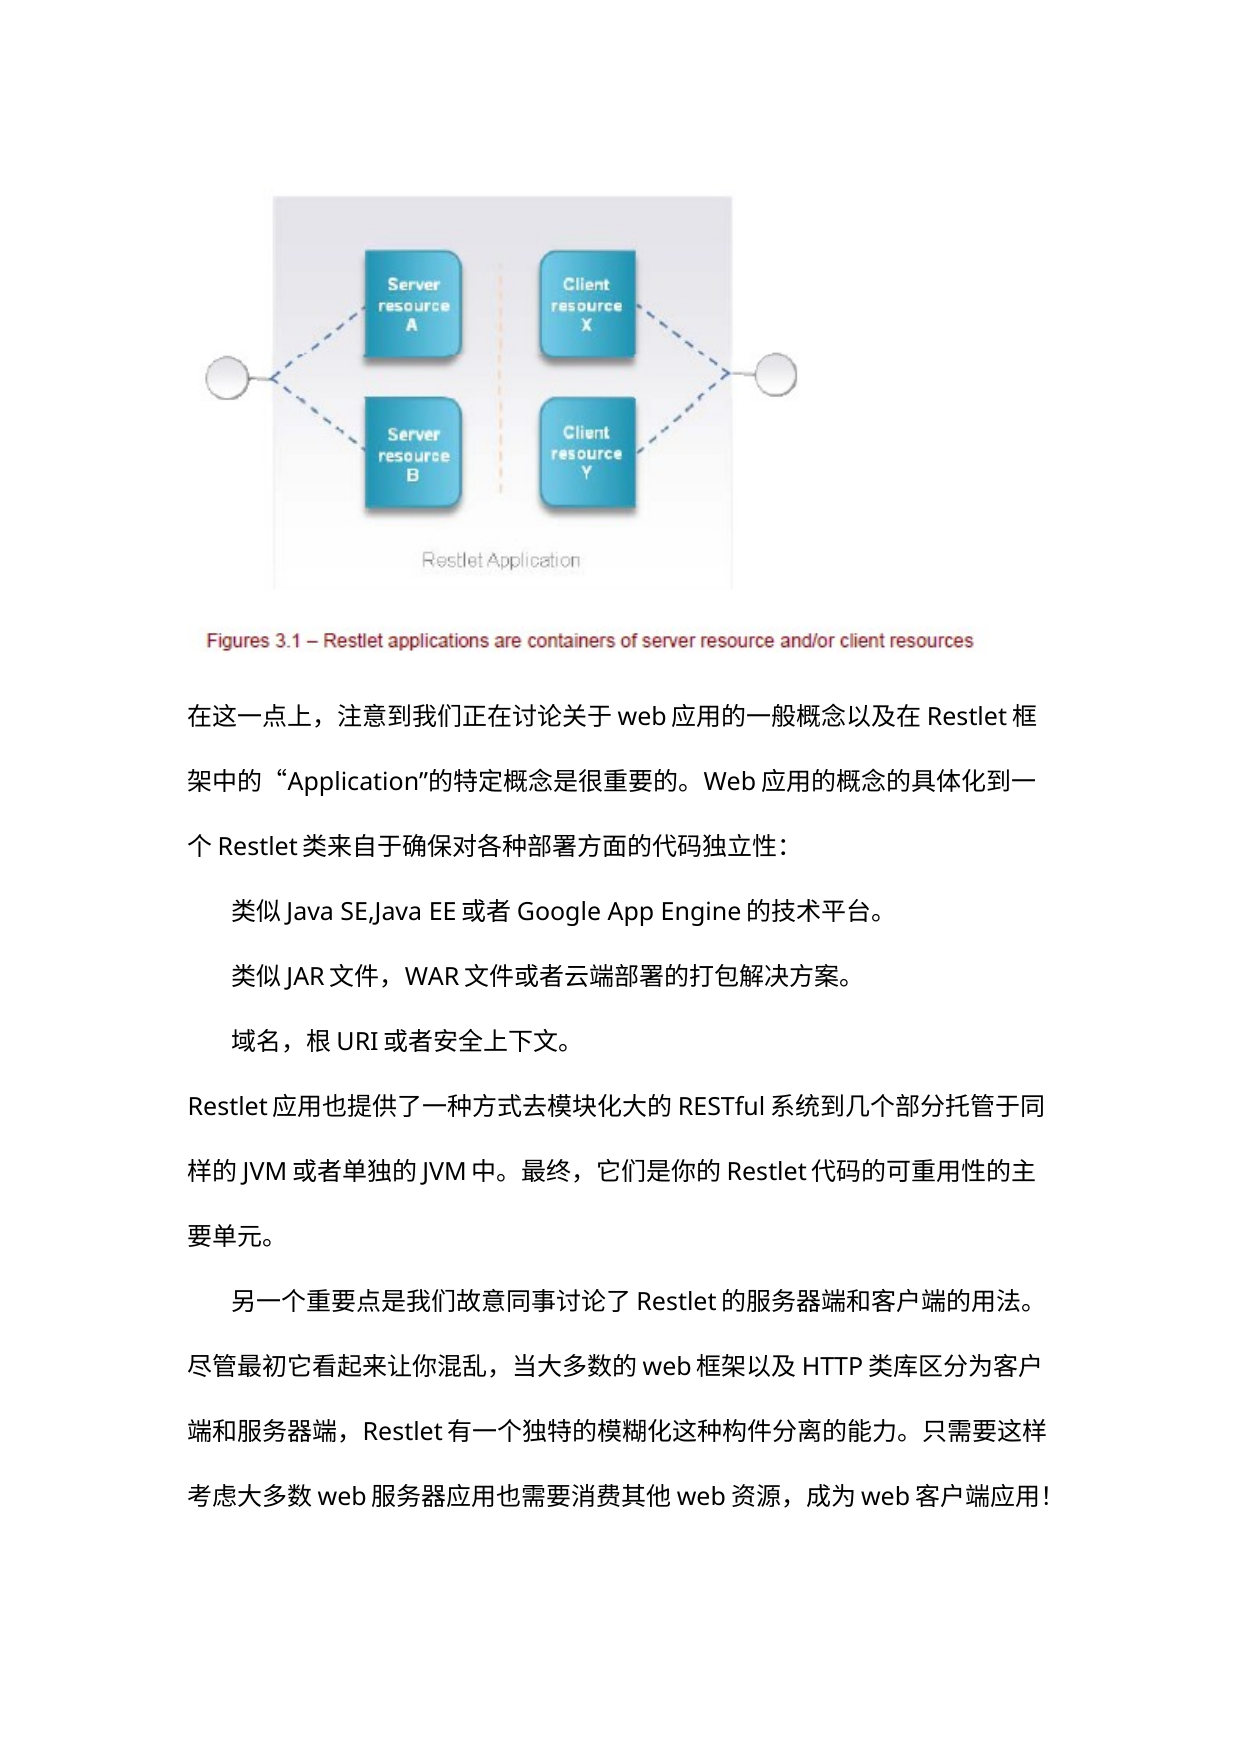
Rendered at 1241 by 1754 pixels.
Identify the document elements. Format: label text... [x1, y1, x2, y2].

text 在这一点上，注意到我们正在讨论关于web应用的一般概念以及在Restlet框架中的“Application”的特定概念是很重要的。Web应用的概念的具体化到一个Restlet类来自于确保对各种部署方面的代码独立性： [187, 682, 1053, 877]
text 域名，根URI或者安全上下文。 [187, 1007, 1053, 1072]
text Restlet应用也提供了一种方式去模块化大的RESTful系统到几个部分托管于同样的JVM或者单独的JVM中。最终，它们是你的Restlet代码的可重用性的主要单元。 [187, 1072, 1053, 1267]
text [187, 1267, 1053, 1527]
picture [187, 176, 1010, 668]
text 类似JAR文件，WAR文件或者云端部署的打包解决方案。 [187, 942, 1053, 1007]
text 类似Java SE,Java EE或者Google App Engine的技术平台。 [187, 877, 1053, 942]
